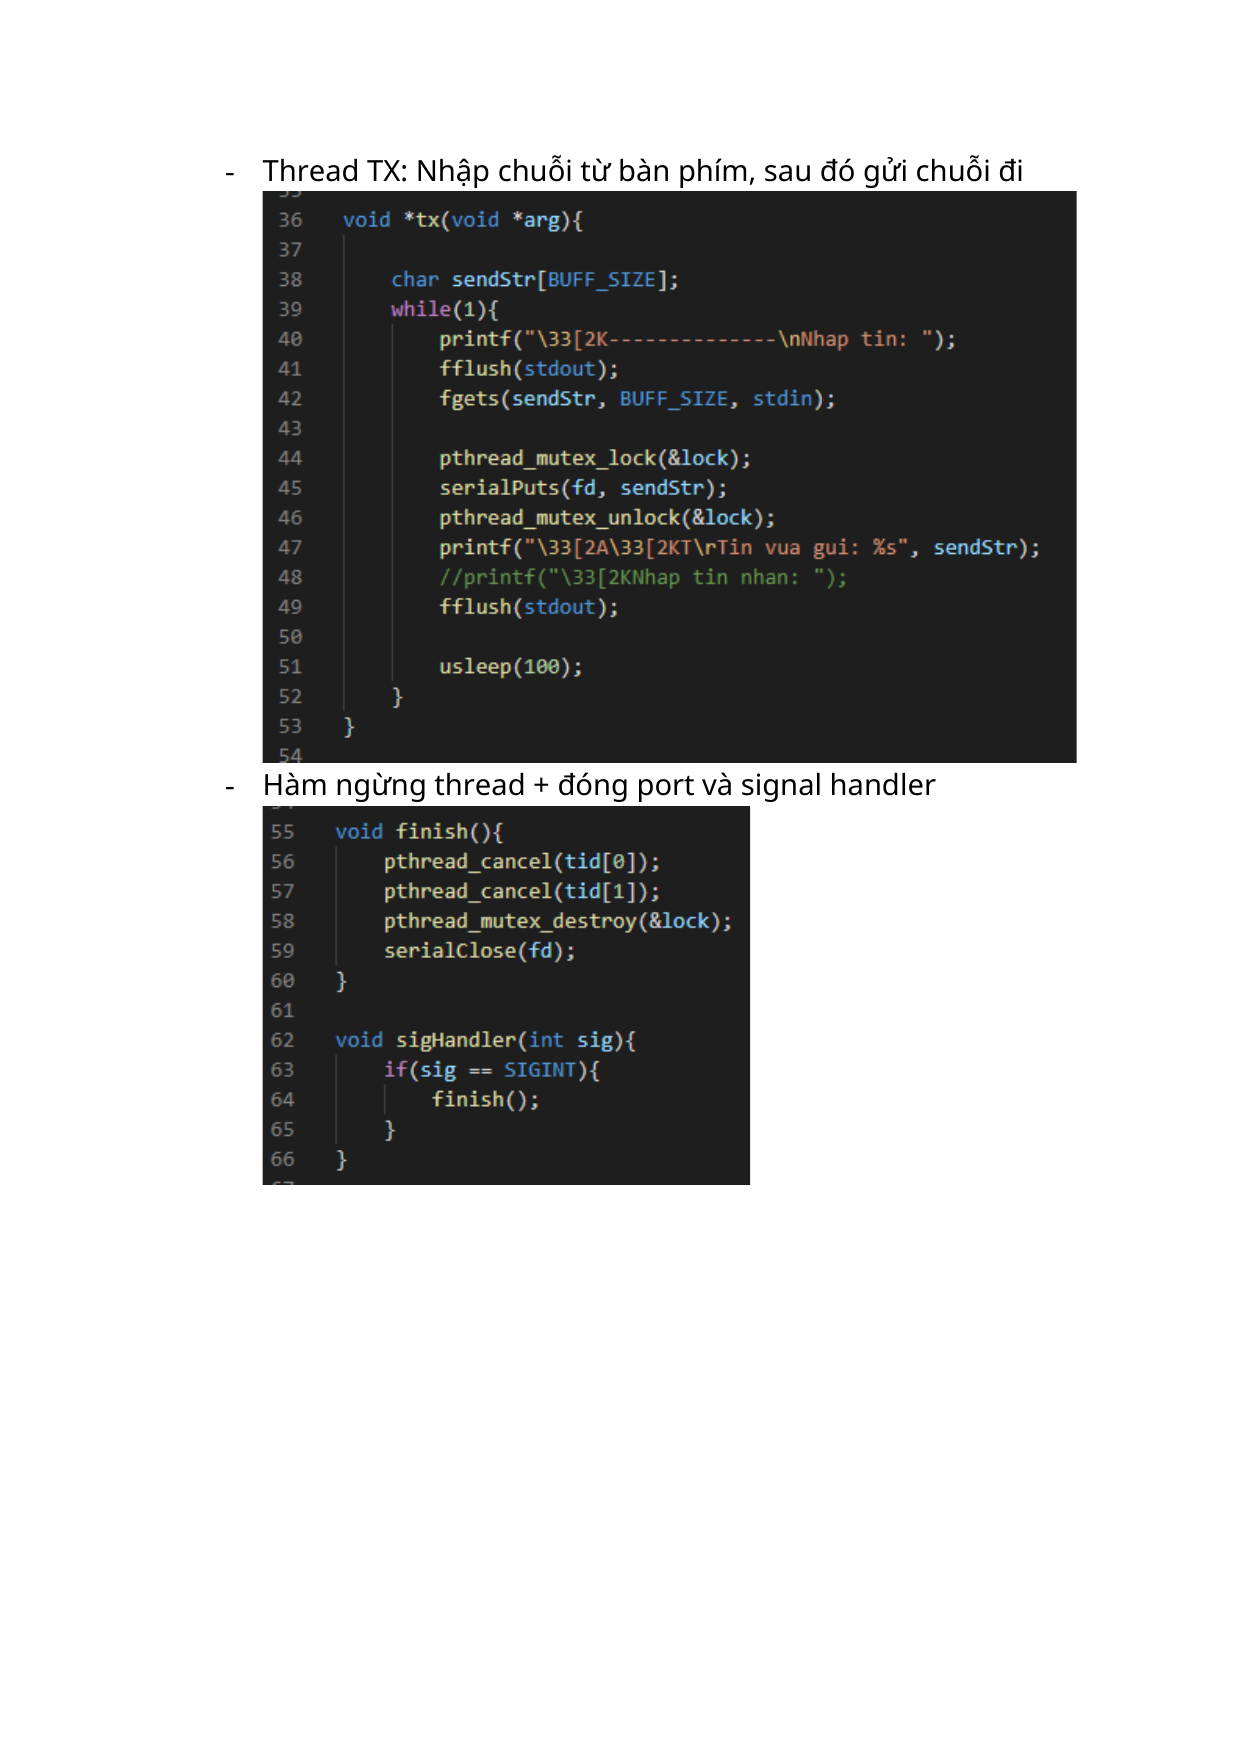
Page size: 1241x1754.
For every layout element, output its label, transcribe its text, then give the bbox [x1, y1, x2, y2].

picture [262, 806, 750, 1185]
picture [262, 191, 1077, 763]
